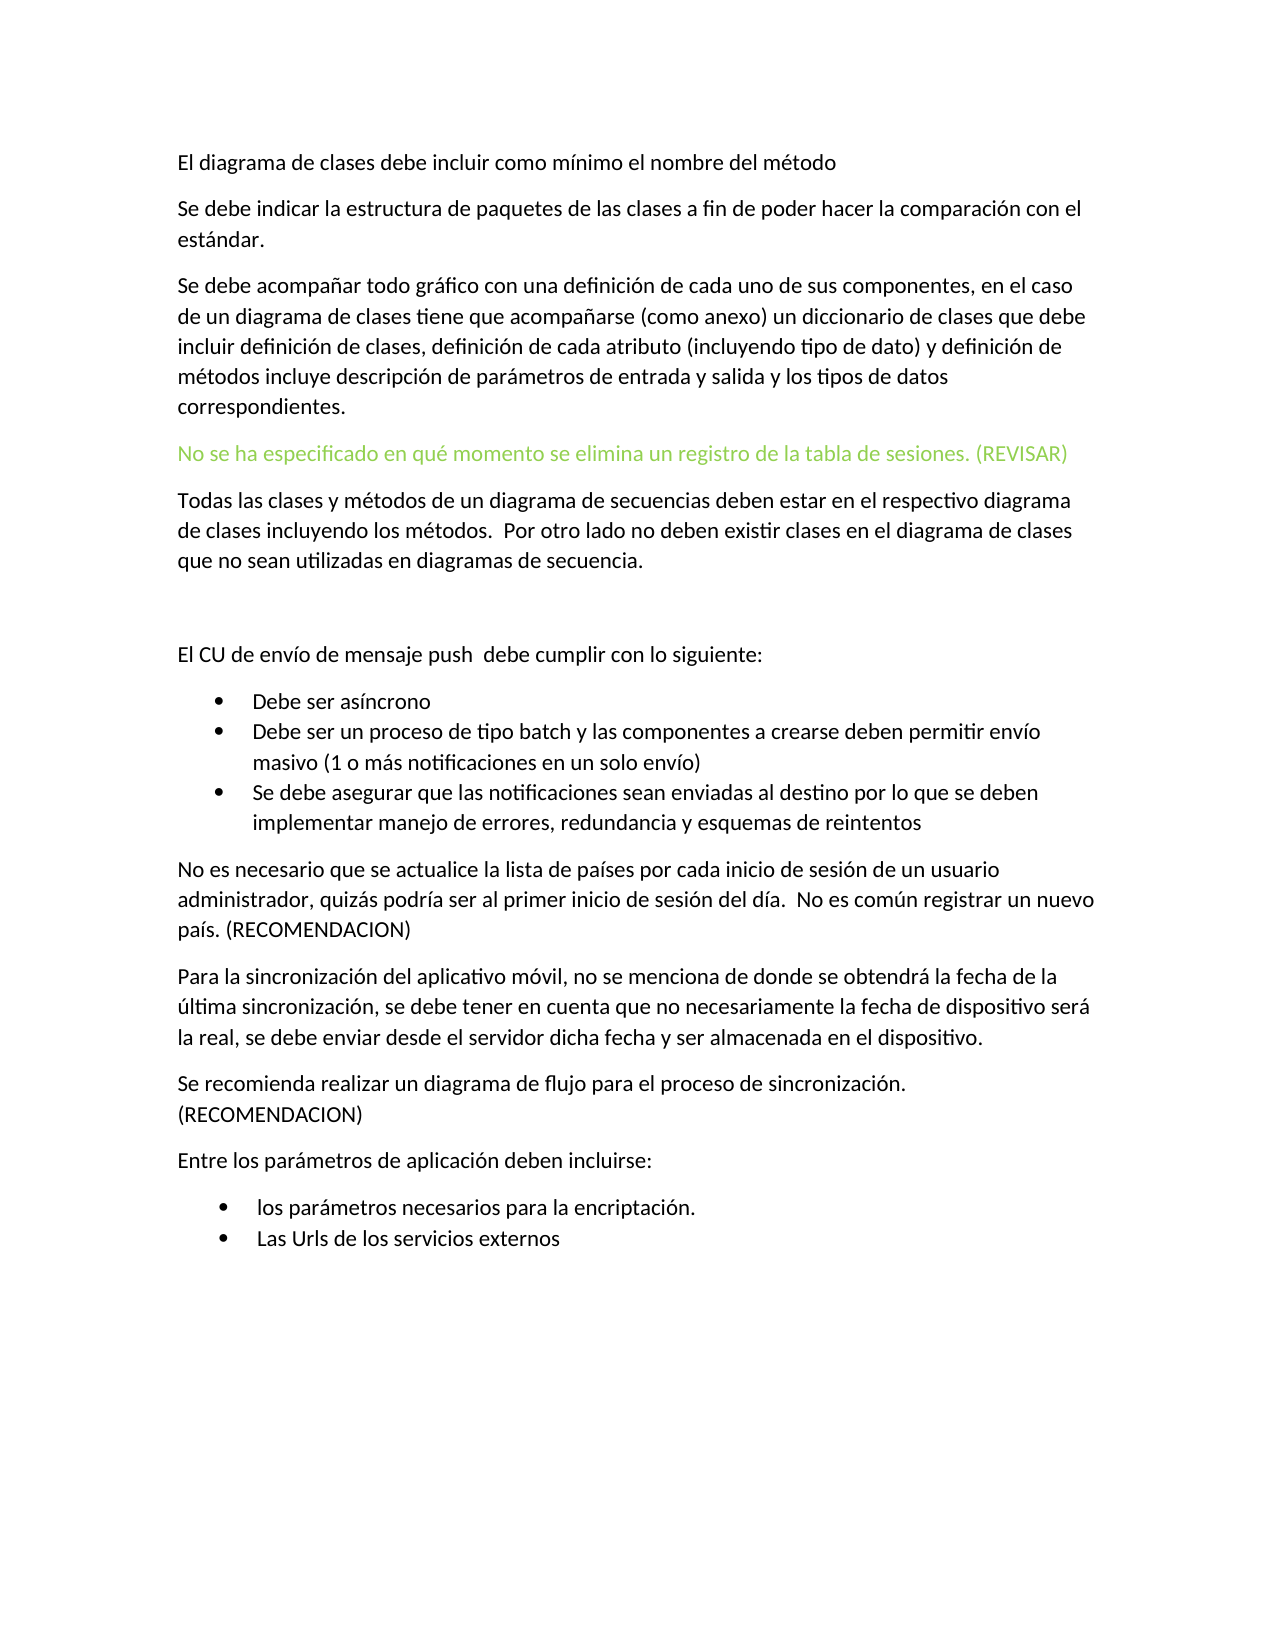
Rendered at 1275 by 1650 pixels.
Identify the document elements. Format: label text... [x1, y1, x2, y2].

text Todas las clases y métodos de un diagrama de secuencias deben estar en el respectivo diagrama de clases incluyendo los métodos. Por otro lado no deben existir clases en el diagrama de clases que no sean utilizadas en diagramas de secuencia. [177, 486, 1098, 574]
text Entre los parámetros de aplicación deben incluirse: [177, 1147, 1098, 1174]
text Se recomienda realizar un diagrama de flujo para el proceso de sincronización. (RECOMENDACION) [177, 1069, 1098, 1128]
text No es necesario que se actualice la lista de países por cada inicio de sesión de un usuario administrador, quizás podría ser al primer inicio de sesión del día. No es común registrar un nuevo país. (RECOMENDACION) [177, 855, 1098, 943]
text No se ha especificado en qué momento se elimina un registro de la tabla de sesiones. (REVISAR) [177, 439, 1098, 467]
text Se debe indicar la estructura de paquetes de las clases a fin de poder hacer la comparación con el estándar. [177, 194, 1098, 253]
list los parámetros necesarios para la encriptación. [219, 1193, 1098, 1221]
list Las Urls de los servicios externos [219, 1224, 1098, 1252]
list Debe ser un proceso de tipo batch y las componentes a crearse deben permitir envío masivo (1 o más notificaciones en un solo envío) [215, 717, 1098, 776]
text El diagrama de clases debe incluir como mínimo el nombre del método [177, 148, 1098, 176]
list Debe ser asíncrono [215, 687, 1098, 715]
text Para la sincronización del aplicativo móvil, no se menciona de donde se obtendrá la fecha de la última sincronización, se debe tener en cuenta que no necesariamente la fecha de dispositivo será la real, se debe enviar desde el servidor dicha fecha y ser almacenada en el dispositivo. [177, 962, 1098, 1051]
text Se debe acompañar todo gráfico con una definición de cada uno de sus componentes, en el caso de un diagrama de clases tiene que acompañarse (como anexo) un diccionario de clases que debe incluir definición de clases, definición de cada atributo (incluyendo tipo de dato) y definición de métodos incluye descripción de parámetros de entrada y salida y los tipos de datos correspondientes. [177, 272, 1098, 420]
text El CU de envío de mensaje push debe cumplir con lo siguiente: [177, 640, 1098, 668]
list Se debe asegurar que las notificaciones sean enviadas al destino por lo que se deben implementar manejo de errores, redundancia y esquemas de reintentos [215, 778, 1098, 836]
